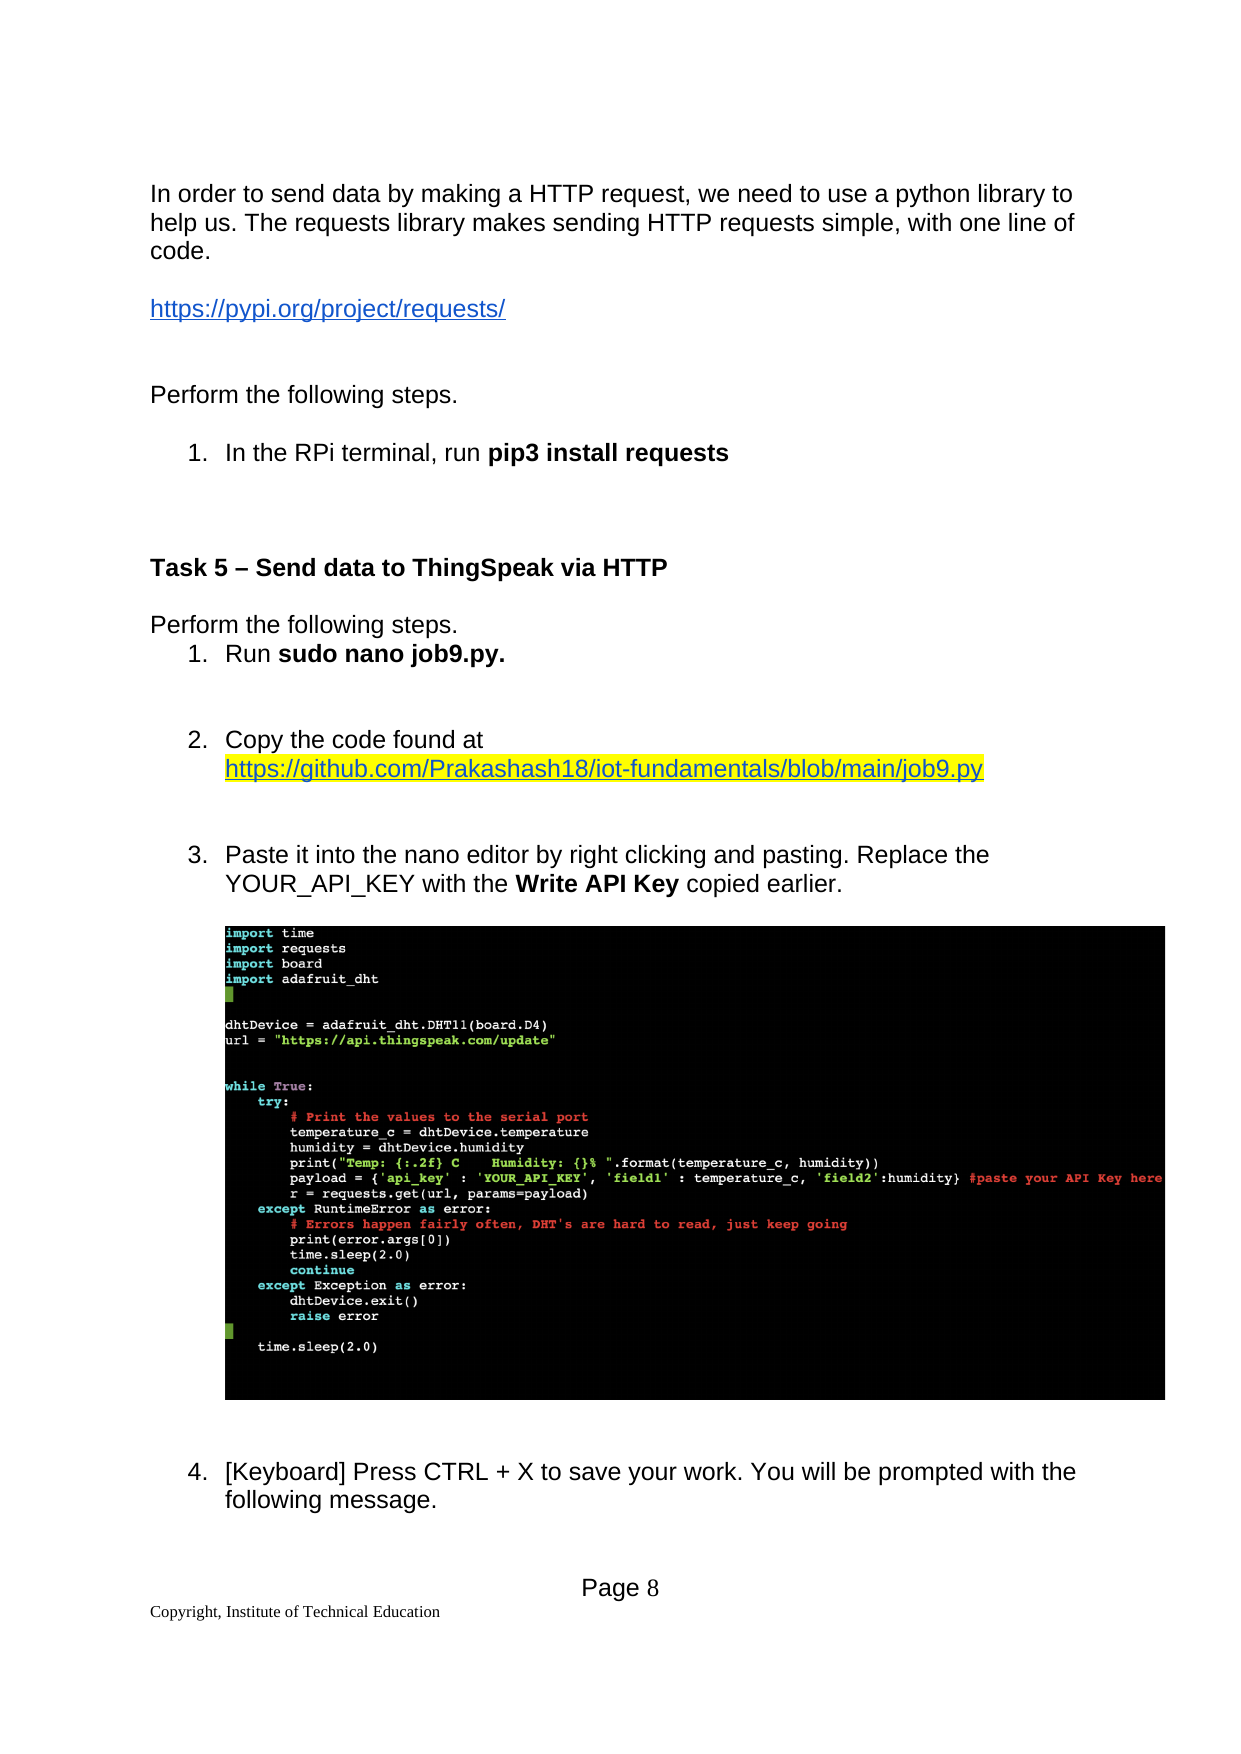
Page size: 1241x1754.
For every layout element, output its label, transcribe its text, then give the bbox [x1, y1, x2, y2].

text Task 5 – Send data to ThingSpeak via HTTP [150, 552, 1090, 581]
text Perform the following steps. [150, 610, 1090, 639]
text In order to send data by making a HTTP request, we need to use a python library to help us. The requests library makes sending HTTP requests simple, with one line of code. [150, 179, 1090, 265]
list Copy the code found at https://github.com/Prakashash18/iot-fundamentals/blob/main/job9.py [187, 725, 1090, 782]
picture [225, 926, 1166, 1400]
text https://pypi.org/project/requests/ [150, 294, 1090, 322]
list Paste it into the nano editor by right clicking and pasting. Replace the YOUR_API_KEY with the Write API Key copied earlier. [187, 840, 1090, 897]
text Perform the following steps. [150, 380, 1090, 409]
list In the RPi terminal, run pip3 install requests [187, 437, 1090, 466]
list [Keyboard] Press CTRL + X to save your work. You will be prompted with the following message. [187, 1457, 1090, 1514]
list Run sudo nano job9.py. [187, 639, 1090, 667]
